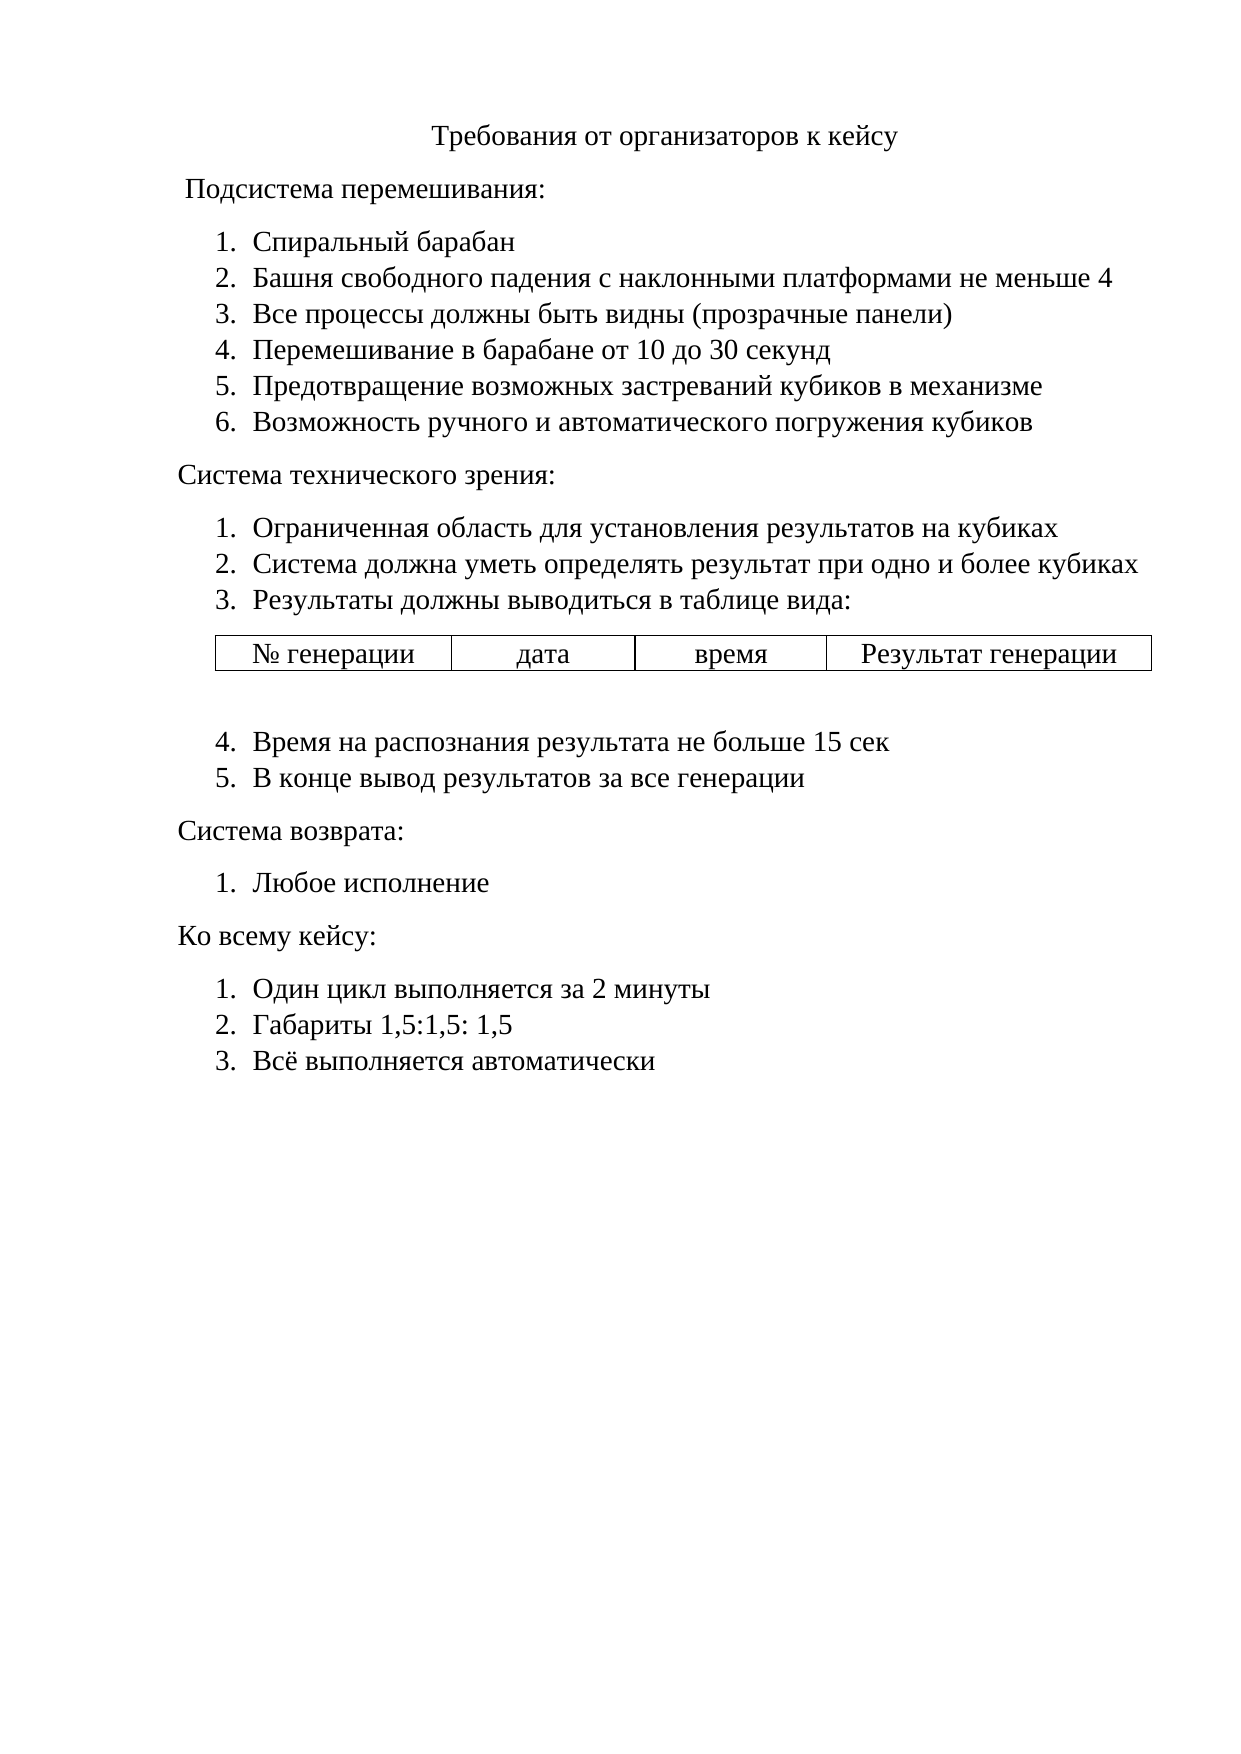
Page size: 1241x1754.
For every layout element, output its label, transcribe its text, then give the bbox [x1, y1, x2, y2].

text Ко всему кейсу: [177, 918, 1152, 952]
list Один цикл выполняется за 2 минуты [215, 971, 1152, 1004]
list Спиральный барабан [215, 224, 1152, 257]
text Система возврата: [177, 813, 1152, 846]
list Всё выполняется автоматически [215, 1043, 1152, 1077]
list Башня свободного падения с наклонными платформами не меньше 4 [215, 260, 1152, 293]
list Предотвращение возможных застреваний кубиков в механизме [215, 368, 1152, 402]
list Время на распознания результата не больше 15 сек [215, 724, 1152, 757]
text Система технического зрения: [177, 457, 1152, 491]
list Любое исполнение [215, 865, 1152, 899]
text Требования от организаторов к кейсу [177, 118, 1152, 152]
list Возможность ручного и автоматического погружения кубиков [215, 404, 1152, 438]
list Результаты должны выводиться в таблице вида: [215, 582, 1152, 616]
list Ограниченная область для установления результатов на кубиках [215, 510, 1152, 544]
list Габариты 1,5:1,5: 1,5 [215, 1007, 1152, 1041]
list В конце вывод результатов за все генерации [215, 760, 1152, 793]
list Перемешивание в барабане от 10 до 30 секунд [215, 332, 1152, 366]
table_header № генерации [216, 636, 451, 670]
text Подсистема перемешивания: [148, 171, 1152, 204]
list Все процессы должны быть видны (прозрачные панели) [215, 296, 1152, 329]
list Система должна уметь определять результат при одно и более кубиках [215, 546, 1152, 580]
table_header дата [452, 636, 634, 670]
table_header время [636, 636, 826, 670]
table_header Результат генерации [827, 636, 1151, 670]
